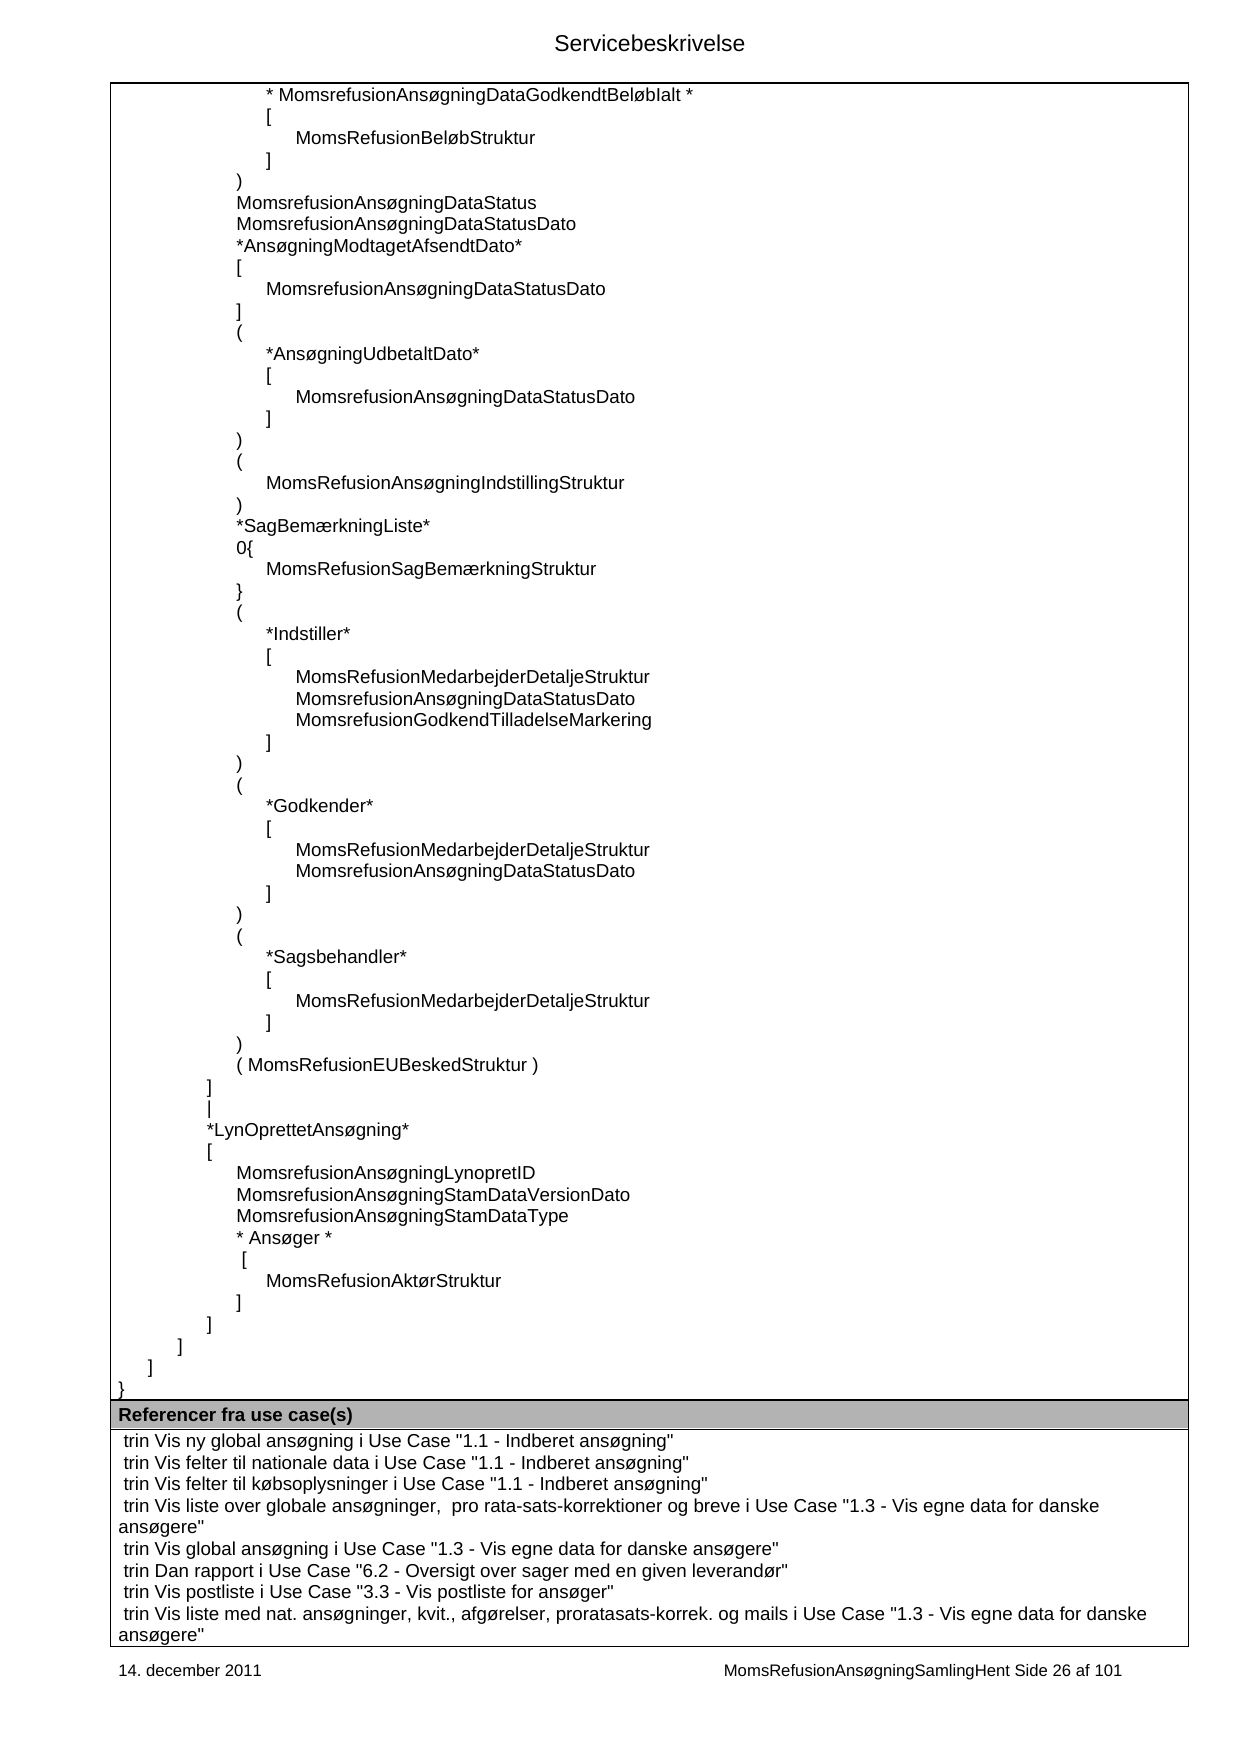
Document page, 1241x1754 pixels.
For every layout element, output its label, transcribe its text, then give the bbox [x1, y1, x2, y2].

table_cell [111, 84, 1188, 1399]
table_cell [111, 1430, 1188, 1646]
table_cell Referencer fra use case(s) [111, 1401, 1188, 1428]
